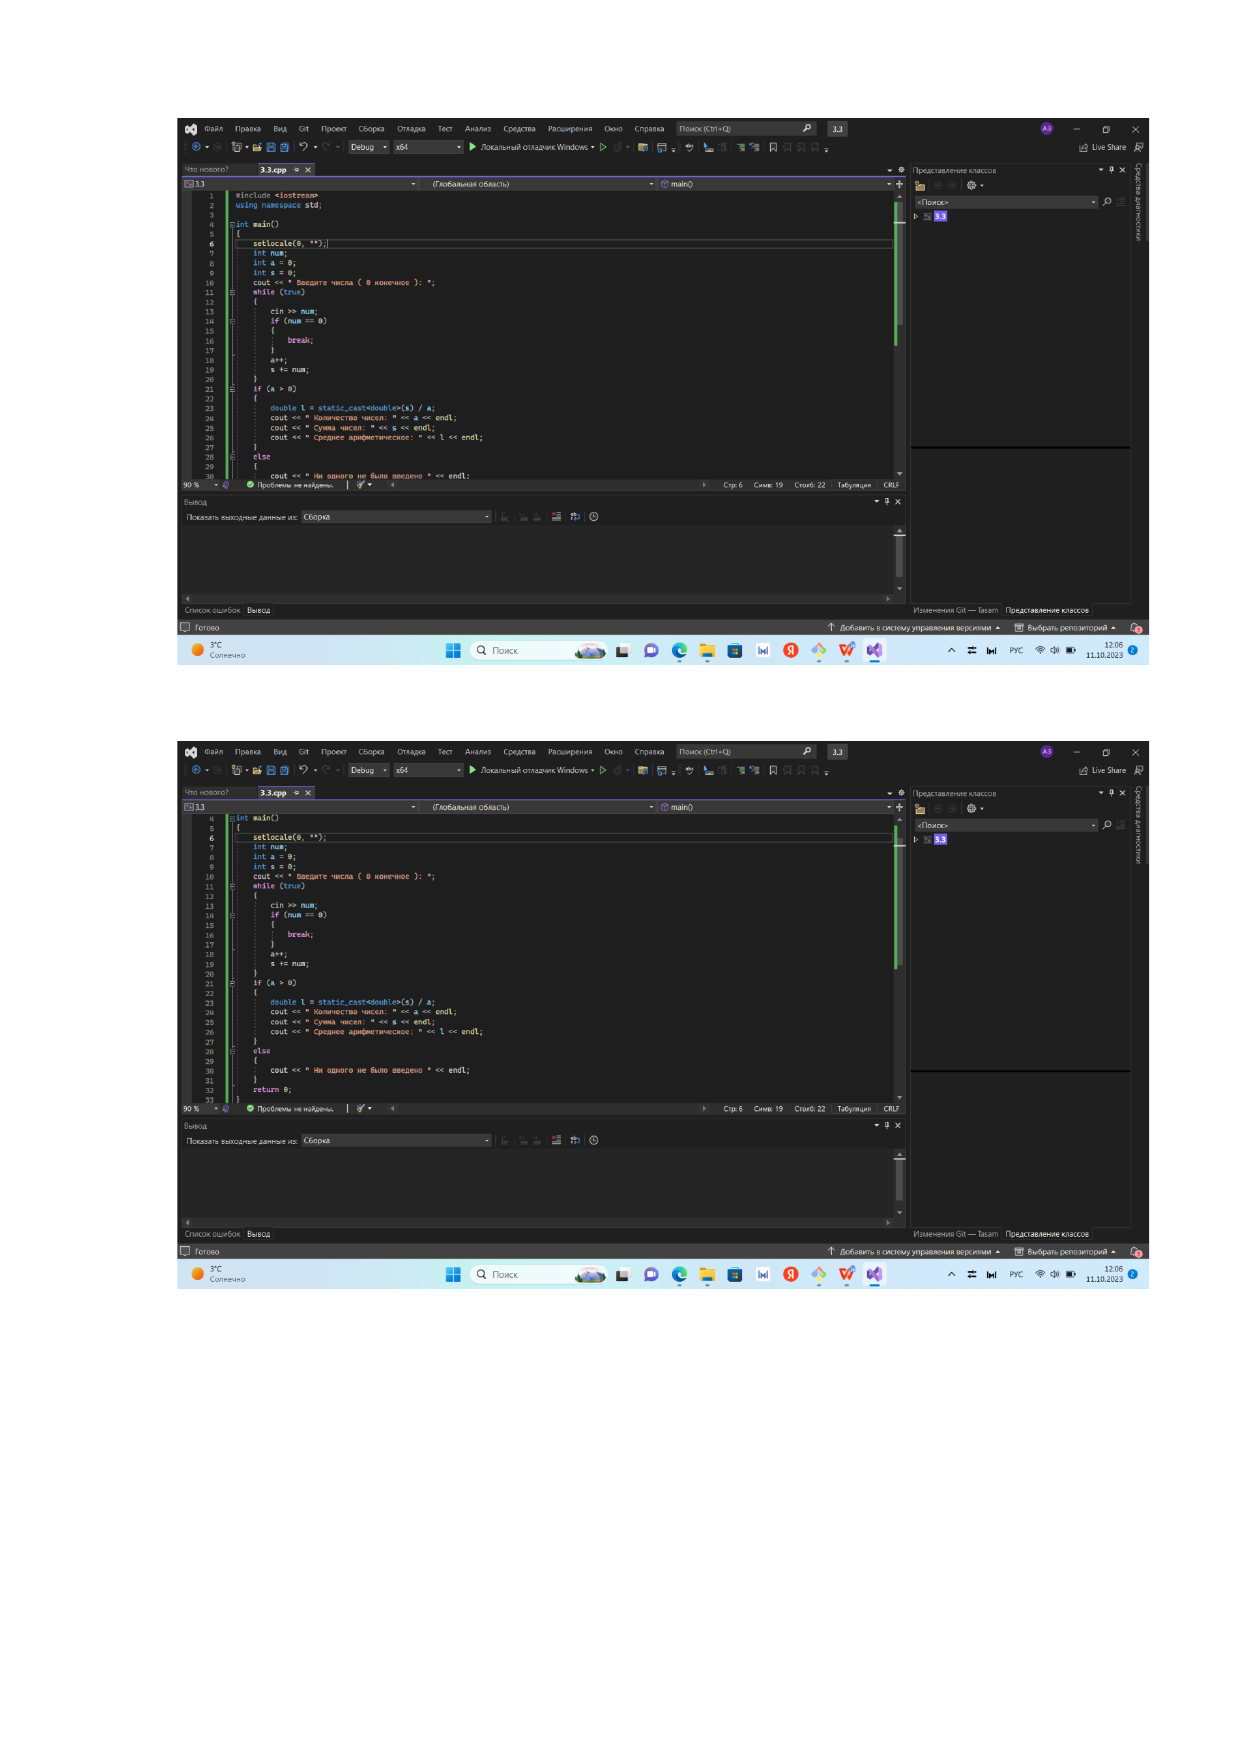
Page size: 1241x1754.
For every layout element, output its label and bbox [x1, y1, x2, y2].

picture [177, 118, 1150, 665]
picture [177, 741, 1150, 1289]
